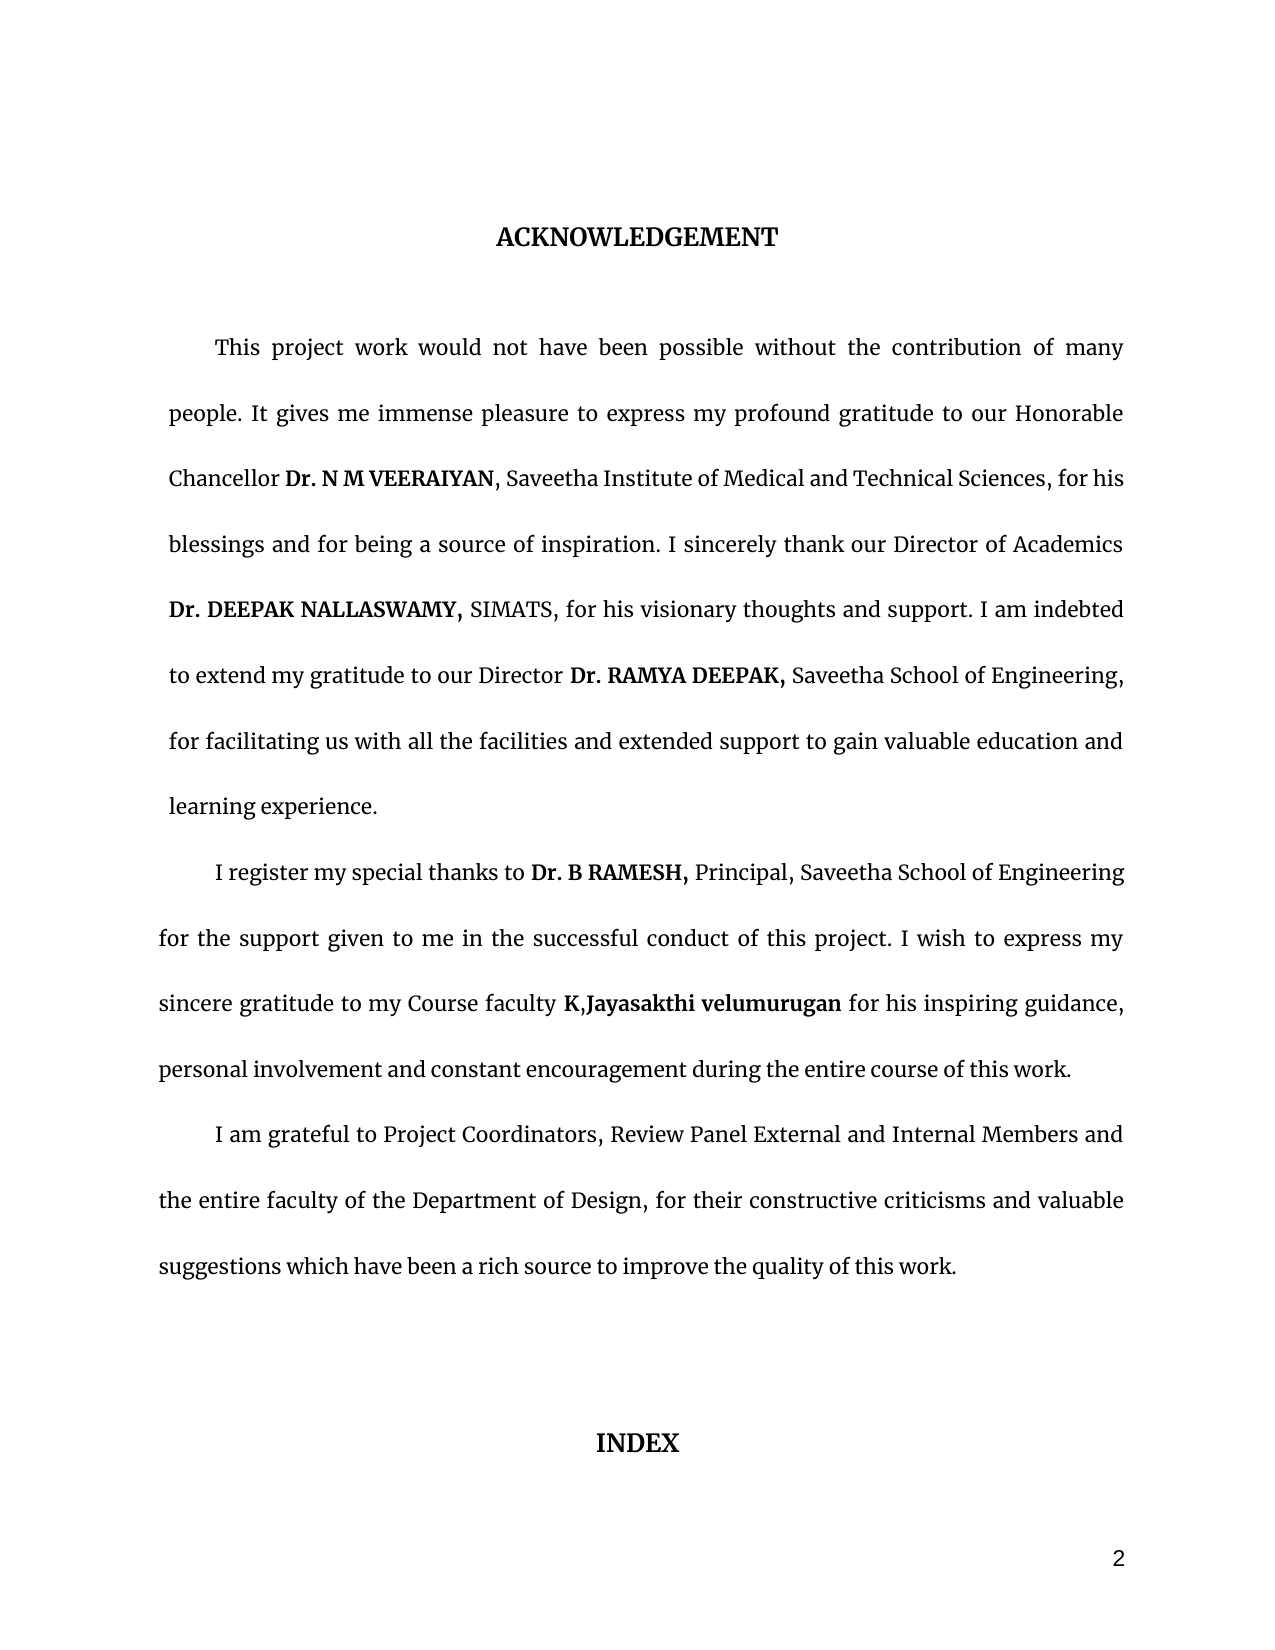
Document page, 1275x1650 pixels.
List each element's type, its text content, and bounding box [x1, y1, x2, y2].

text This project work would not have been possible without the contribution of many people. It gives me immense pleasure to express my profound gratitude to our Honorable Chancellor Dr. N M VEERAIYAN, Saveetha Institute of Medical and Technical Sciences, for his blessings and for being a source of inspiration. I sincerely thank our Director of Academics Dr. DEEPAK NALLASWAMY, SIMATS, for his visionary thoughts and support. I am indebted to extend my gratitude to our Director Dr. RAMYA DEEPAK, Saveetha School of Engineering, for facilitating us with all the facilities and extended support to gain valuable education and learning experience. [169, 335, 1125, 820]
text I am grateful to Project Coordinators, Review Panel External and Internal Members and the entire faculty of the Department of Design, for their constructive criticisms and valuable suggestions which have been a rich source to improve the quality of this work. [158, 1122, 1125, 1280]
text I register my special thanks to Dr. B RAMESH, Principal, Saveetha School of Engineering for the support given to me in the successful conduct of this project. I wish to express my sincere gratitude to my Course faculty K,Jayasakthi velumurugan for his inspiring guidance, personal involvement and constant encouragement during the entire course of this work. [158, 860, 1125, 1083]
title INDEX [150, 1428, 1125, 1459]
subtitle ACKNOWLEDGEMENT [150, 222, 1125, 253]
